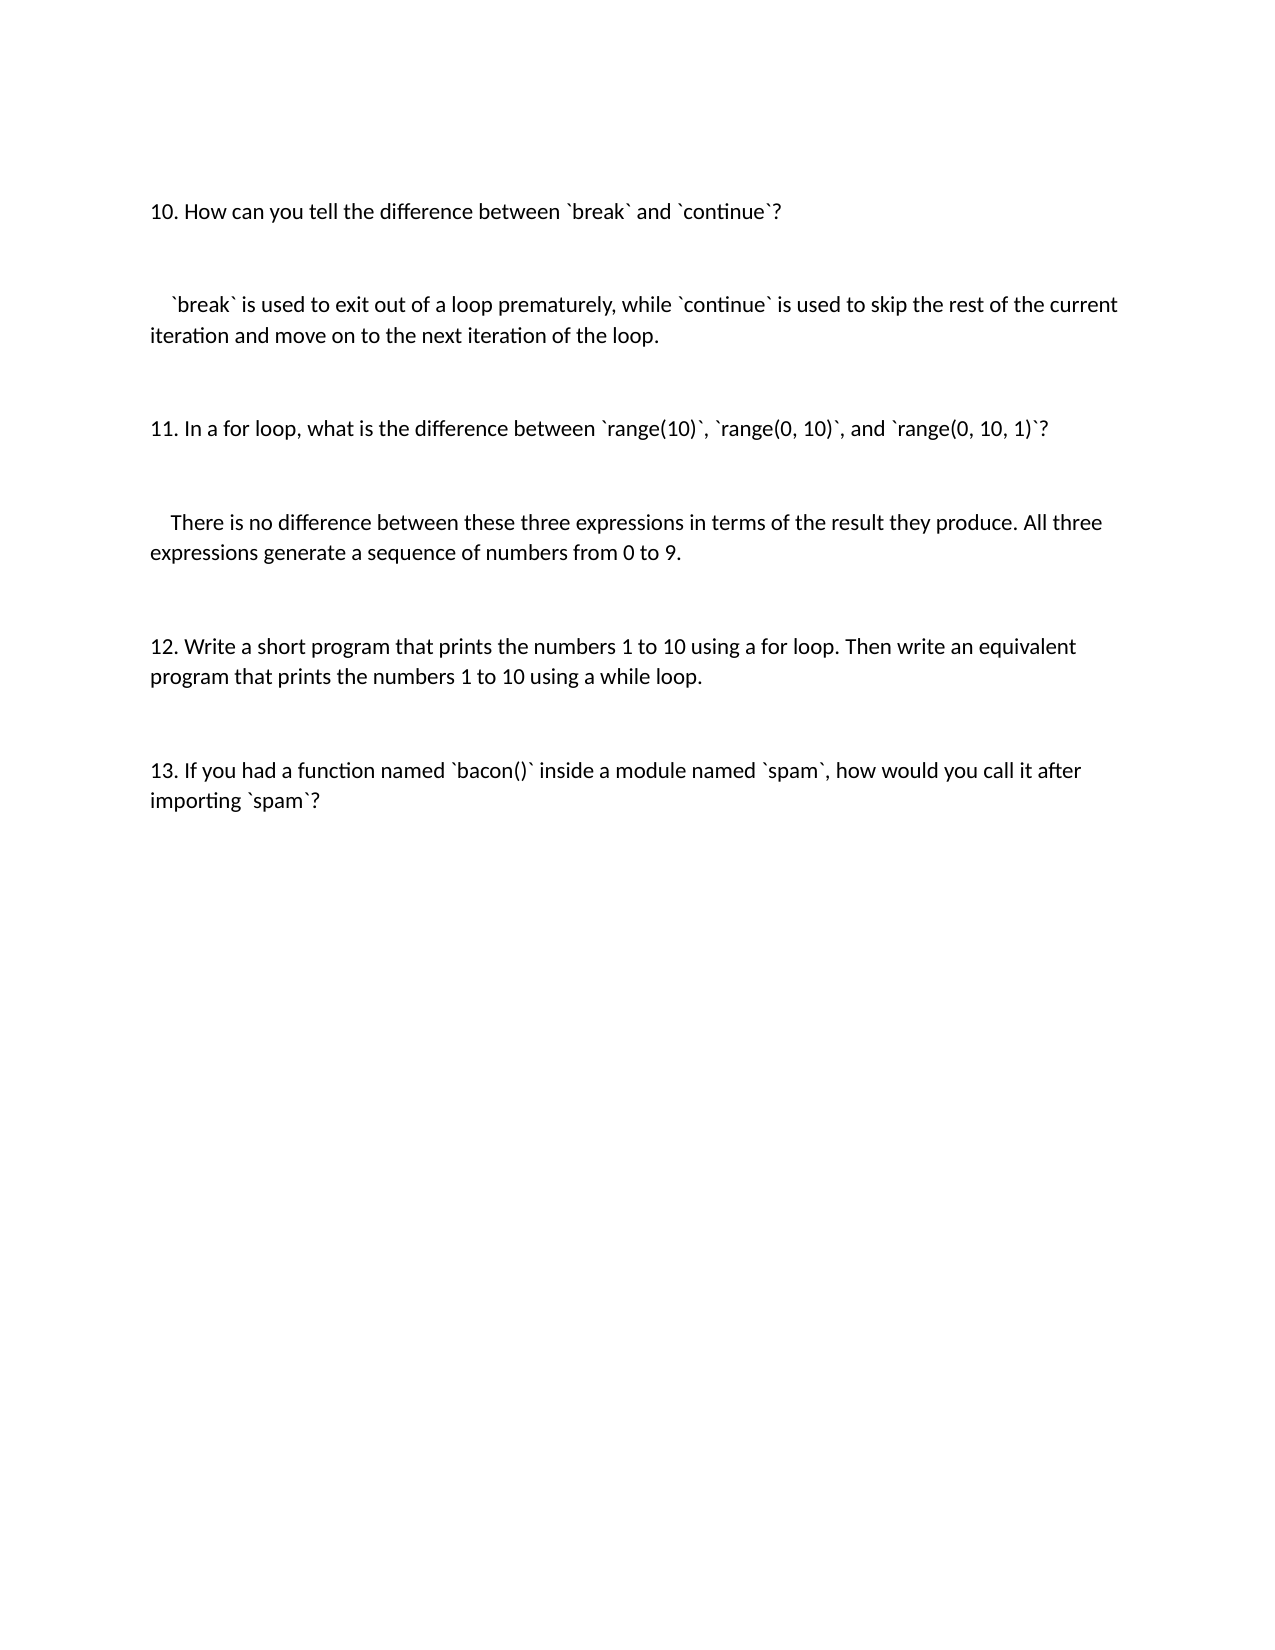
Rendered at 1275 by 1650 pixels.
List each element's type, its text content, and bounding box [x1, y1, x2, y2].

text 11. In a for loop, what is the difference between `range(10)`, `range(0, 10)`, and `range(0, 10, 1)`? [150, 414, 1125, 443]
text 13. If you had a function named `bacon()` inside a module named `spam`, how would you call it after importing `spam`? [150, 756, 1125, 814]
text 12. Write a short program that prints the numbers 1 to 10 using a for loop. Then write an equivalent program that prints the numbers 1 to 10 using a while loop. [150, 632, 1125, 691]
text 10. How can you tell the difference between `break` and `continue`? [150, 197, 1125, 225]
text `break` is used to exit out of a loop prematurely, while `continue` is used to skip the rest of the current iteration and move on to the next iteration of the loop. [150, 291, 1125, 349]
text There is no difference between these three expressions in terms of the result they produce. All three expressions generate a sequence of numbers from 0 to 9. [150, 508, 1125, 567]
